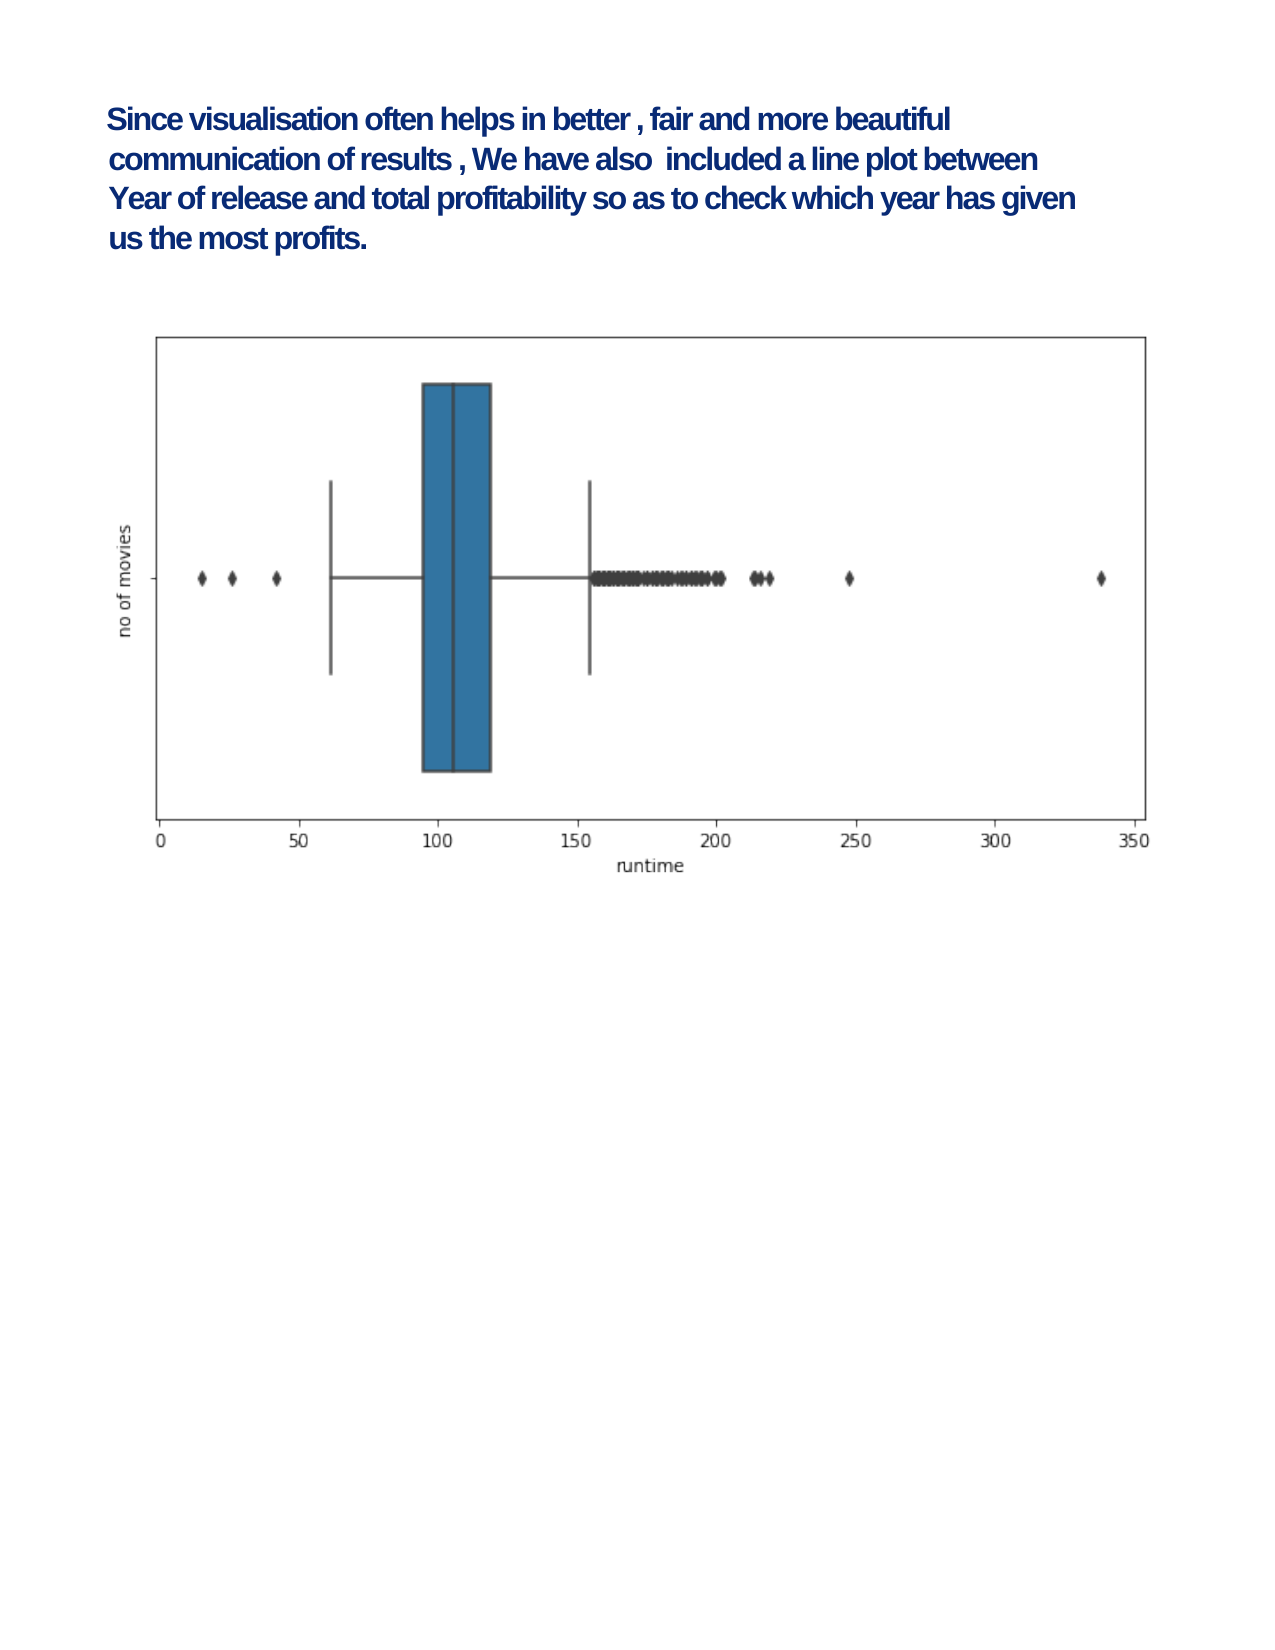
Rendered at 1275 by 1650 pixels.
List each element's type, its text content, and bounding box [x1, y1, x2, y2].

picture [106, 319, 1163, 887]
text Since visualisation often helps in better , fair and more beautiful communication of results , We have also included a line plot between Year of release and total profitability so as to check which year has given us the most profits. [106, 100, 1101, 256]
